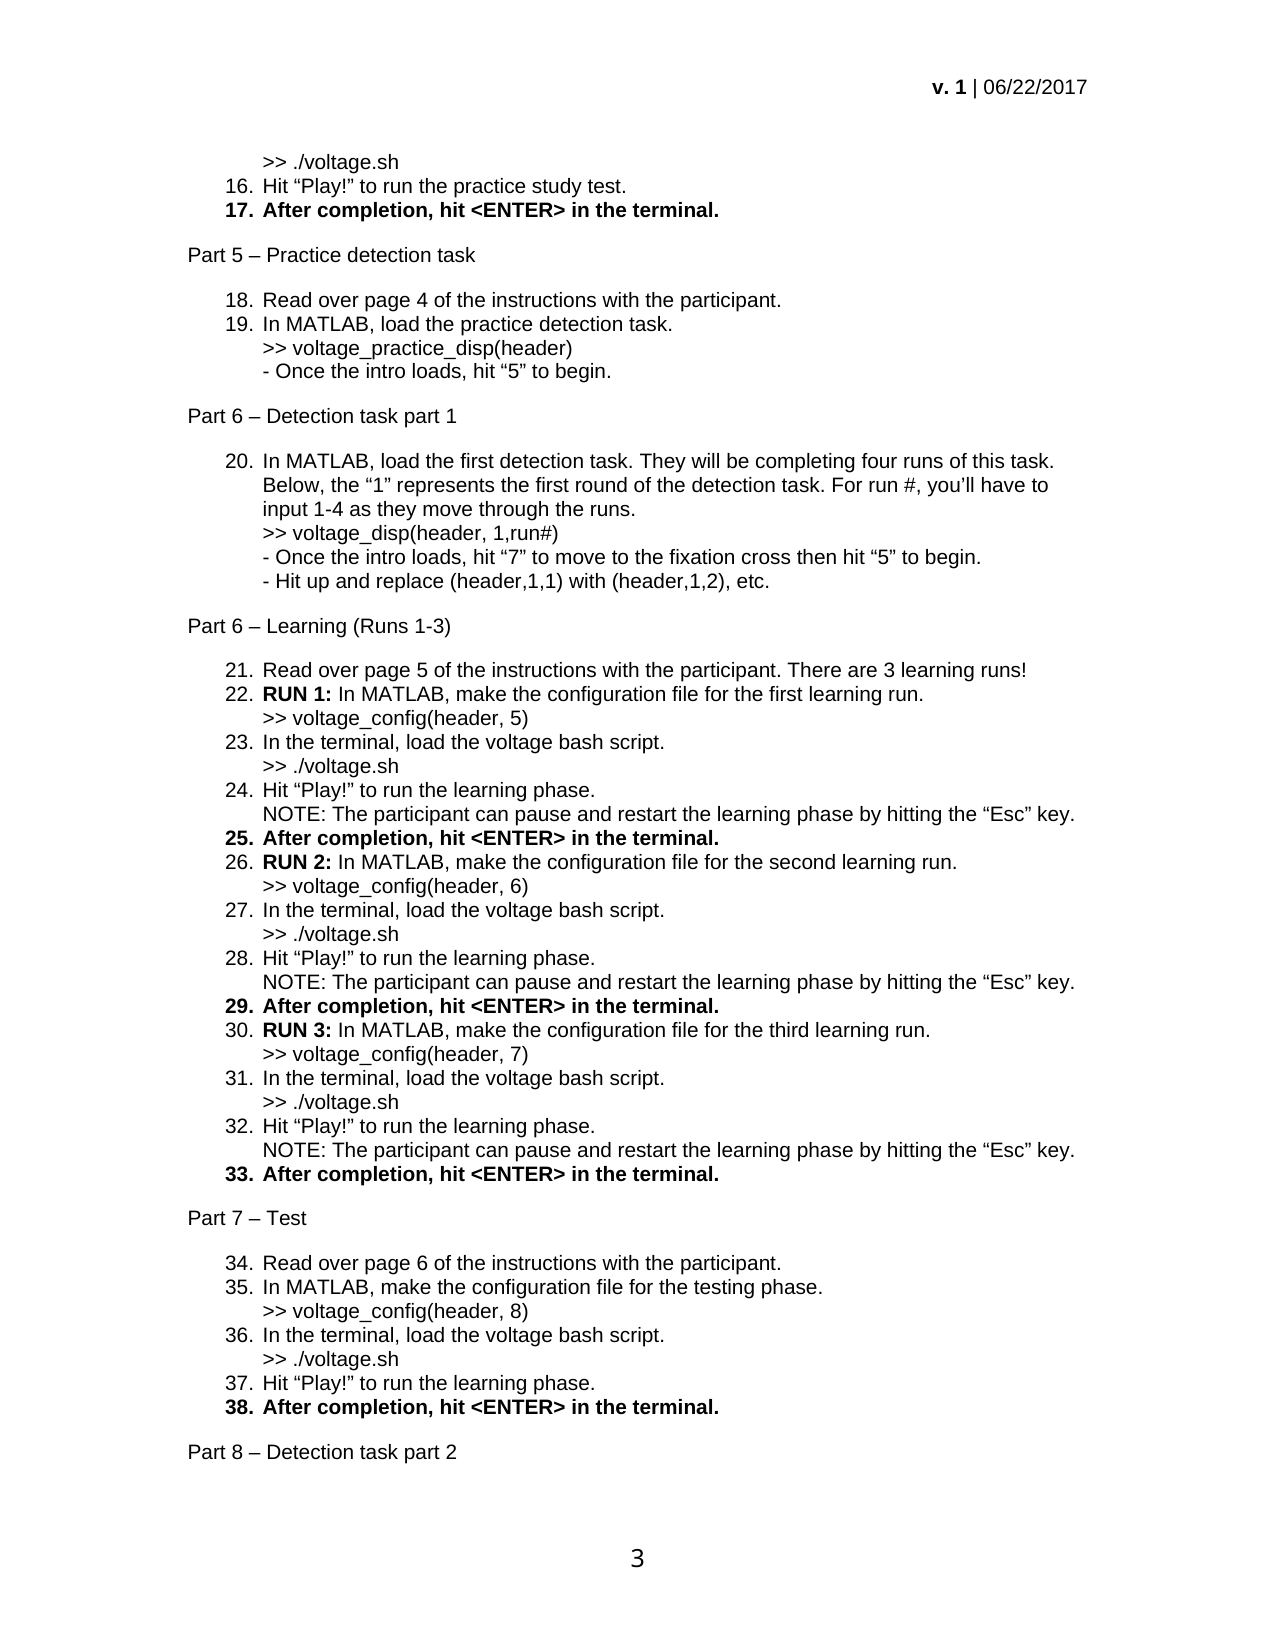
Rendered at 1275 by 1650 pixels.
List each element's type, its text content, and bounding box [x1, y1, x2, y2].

list In the terminal, load the voltage bash script. [225, 1066, 1087, 1089]
list In the terminal, load the voltage bash script. [225, 1323, 1087, 1347]
list In MATLAB, load the practice detection task. [225, 311, 1087, 335]
text Part 6 – Learning (Runs 1-3) [187, 613, 1087, 637]
list Hit “Play!” to run the learning phase. [225, 778, 1087, 802]
list Hit “Play!” to run the practice study test. [225, 174, 1087, 198]
list After completion, hit <ENTER> in the terminal. [225, 826, 1087, 850]
list >> voltage_config(header, 7) [262, 1042, 1087, 1066]
text Part 5 – Practice detection task [187, 243, 1087, 267]
list In MATLAB, make the configuration file for the testing phase. [225, 1275, 1087, 1299]
list - Once the intro loads, hit “7” to move to the fixation cross then hit “5” to begin. [262, 545, 1087, 569]
list RUN 3: In MATLAB, make the configuration file for the third learning run. [225, 1018, 1087, 1042]
text Part 7 – Test [187, 1206, 1087, 1230]
list Hit “Play!” to run the learning phase. [225, 946, 1087, 970]
list >> ./voltage.sh [262, 1347, 1087, 1371]
list NOTE: The participant can pause and restart the learning phase by hitting the “Esc” key. [262, 970, 1087, 994]
list Read over page 4 of the instructions with the participant. [225, 287, 1087, 311]
text Part 8 – Detection task part 2 [187, 1439, 1087, 1463]
text Part 6 – Detection task part 1 [187, 404, 1087, 428]
list >> voltage_disp(header, 1,run#) [262, 521, 1087, 545]
list >> voltage_config(header, 5) [262, 706, 1087, 730]
list NOTE: The participant can pause and restart the learning phase by hitting the “Esc” key. [262, 802, 1087, 826]
list >> ./voltage.sh [262, 922, 1087, 946]
list - Hit up and replace (header,1,1) with (header,1,2), etc. [262, 569, 1087, 593]
list >> ./voltage.sh [262, 754, 1087, 778]
list >> voltage_practice_disp(header) [262, 335, 1087, 359]
list Hit “Play!” to run the learning phase. [225, 1113, 1087, 1137]
list After completion, hit <ENTER> in the terminal. [225, 1161, 1087, 1185]
list In the terminal, load the voltage bash script. [225, 898, 1087, 922]
list >> voltage_config(header, 8) [262, 1299, 1087, 1323]
list >> ./voltage.sh [262, 150, 1087, 174]
list NOTE: The participant can pause and restart the learning phase by hitting the “Esc” key. [262, 1137, 1087, 1161]
list In MATLAB, load the first detection task. They will be completing four runs of this task. Below, the “1” represents the first round of the detection task. For run #, you’ll have to input 1-4 as they move through the runs. [225, 449, 1087, 521]
list After completion, hit <ENTER> in the terminal. [225, 198, 1087, 222]
list After completion, hit <ENTER> in the terminal. [225, 1395, 1087, 1419]
list - Once the intro loads, hit “5” to begin. [262, 359, 1087, 383]
list RUN 1: In MATLAB, make the configuration file for the first learning run. [225, 682, 1087, 706]
list >> ./voltage.sh [262, 1089, 1087, 1113]
list In the terminal, load the voltage bash script. [225, 730, 1087, 754]
list Hit “Play!” to run the learning phase. [225, 1371, 1087, 1395]
list Read over page 6 of the instructions with the participant. [225, 1251, 1087, 1275]
list After completion, hit <ENTER> in the terminal. [225, 994, 1087, 1018]
list Read over page 5 of the instructions with the participant. There are 3 learning runs! [225, 658, 1087, 682]
list RUN 2: In MATLAB, make the configuration file for the second learning run. [225, 850, 1087, 874]
list >> voltage_config(header, 6) [262, 874, 1087, 898]
